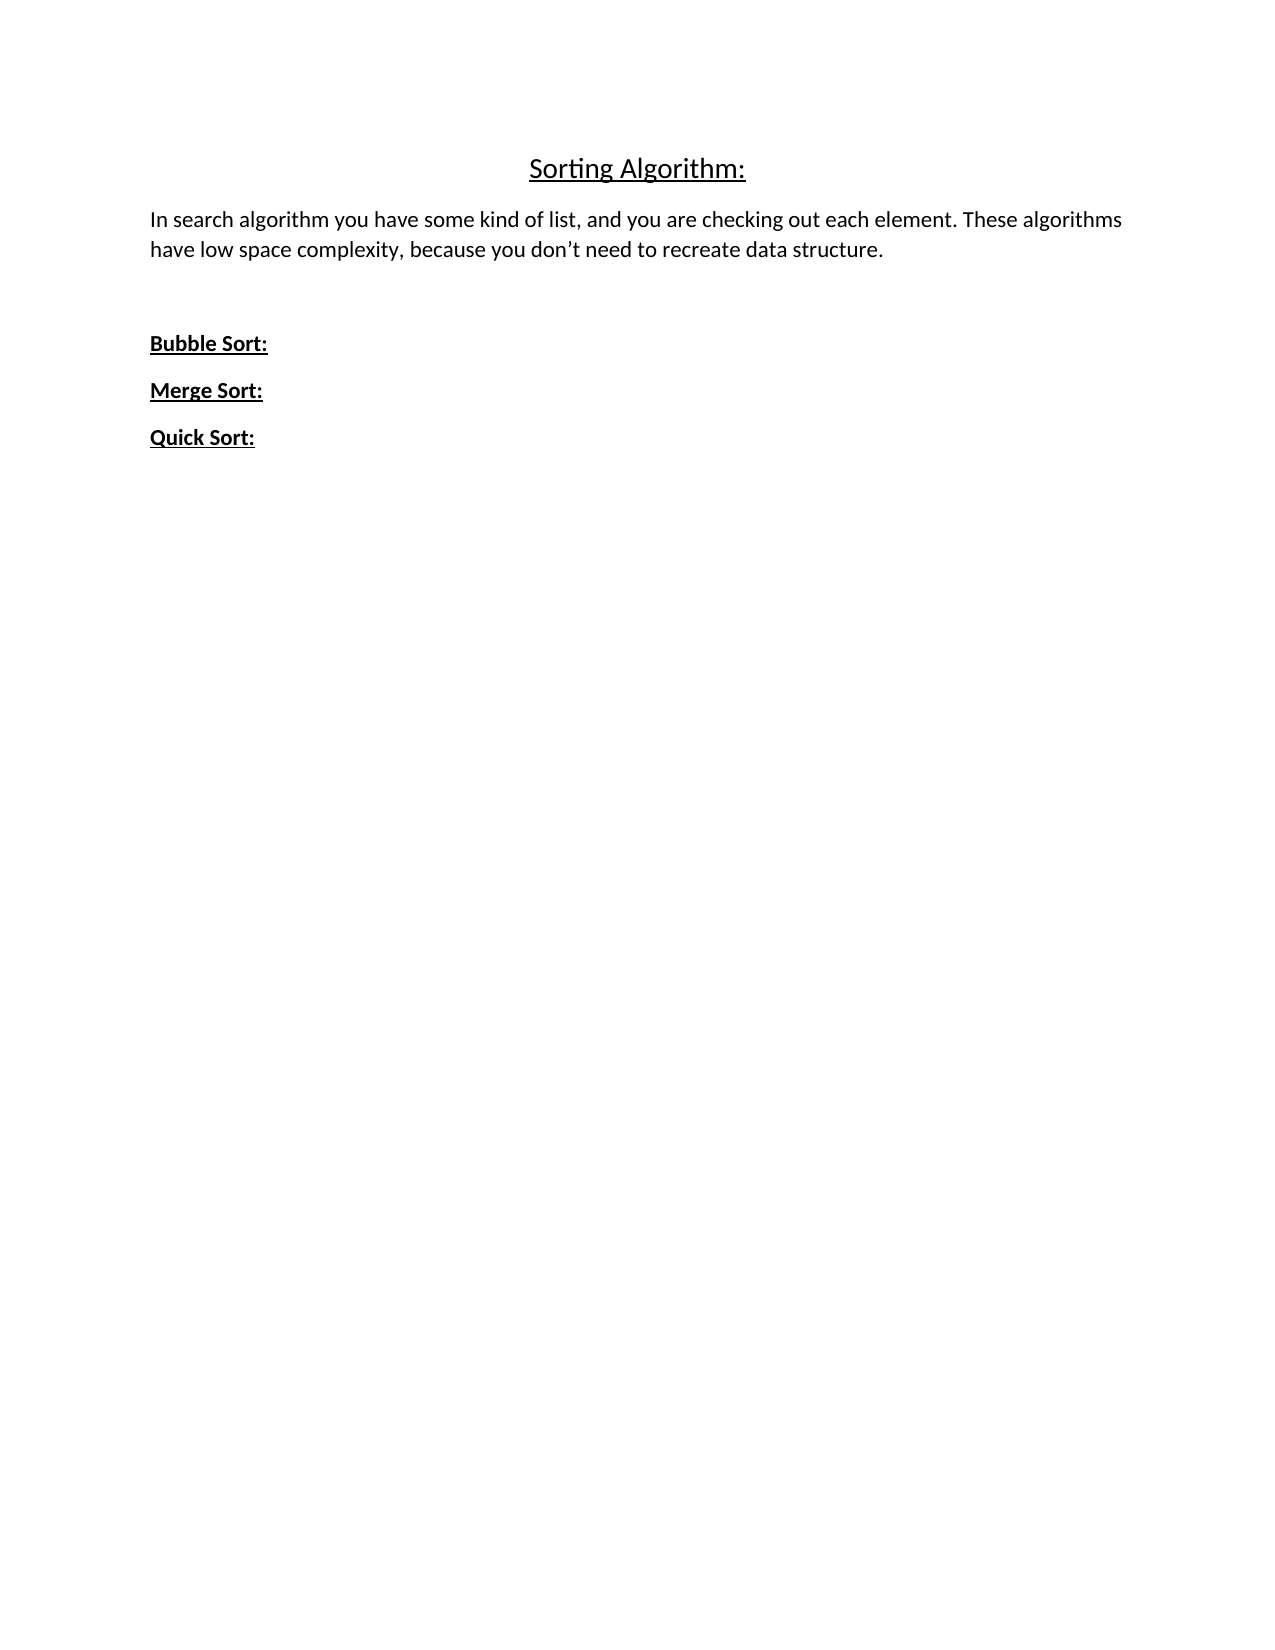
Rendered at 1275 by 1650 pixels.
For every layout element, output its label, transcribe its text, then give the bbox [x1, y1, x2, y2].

text Quick Sort: [150, 423, 1125, 451]
text In search algorithm you have some kind of list, and you are checking out each element. These algorithms have low space complexity, because you don’t need to recreate data structure. [150, 205, 1125, 263]
text Bubble Sort: [150, 329, 1125, 357]
text Merge Sort: [150, 376, 1125, 404]
text Sorting Algorithm: [150, 150, 1125, 186]
